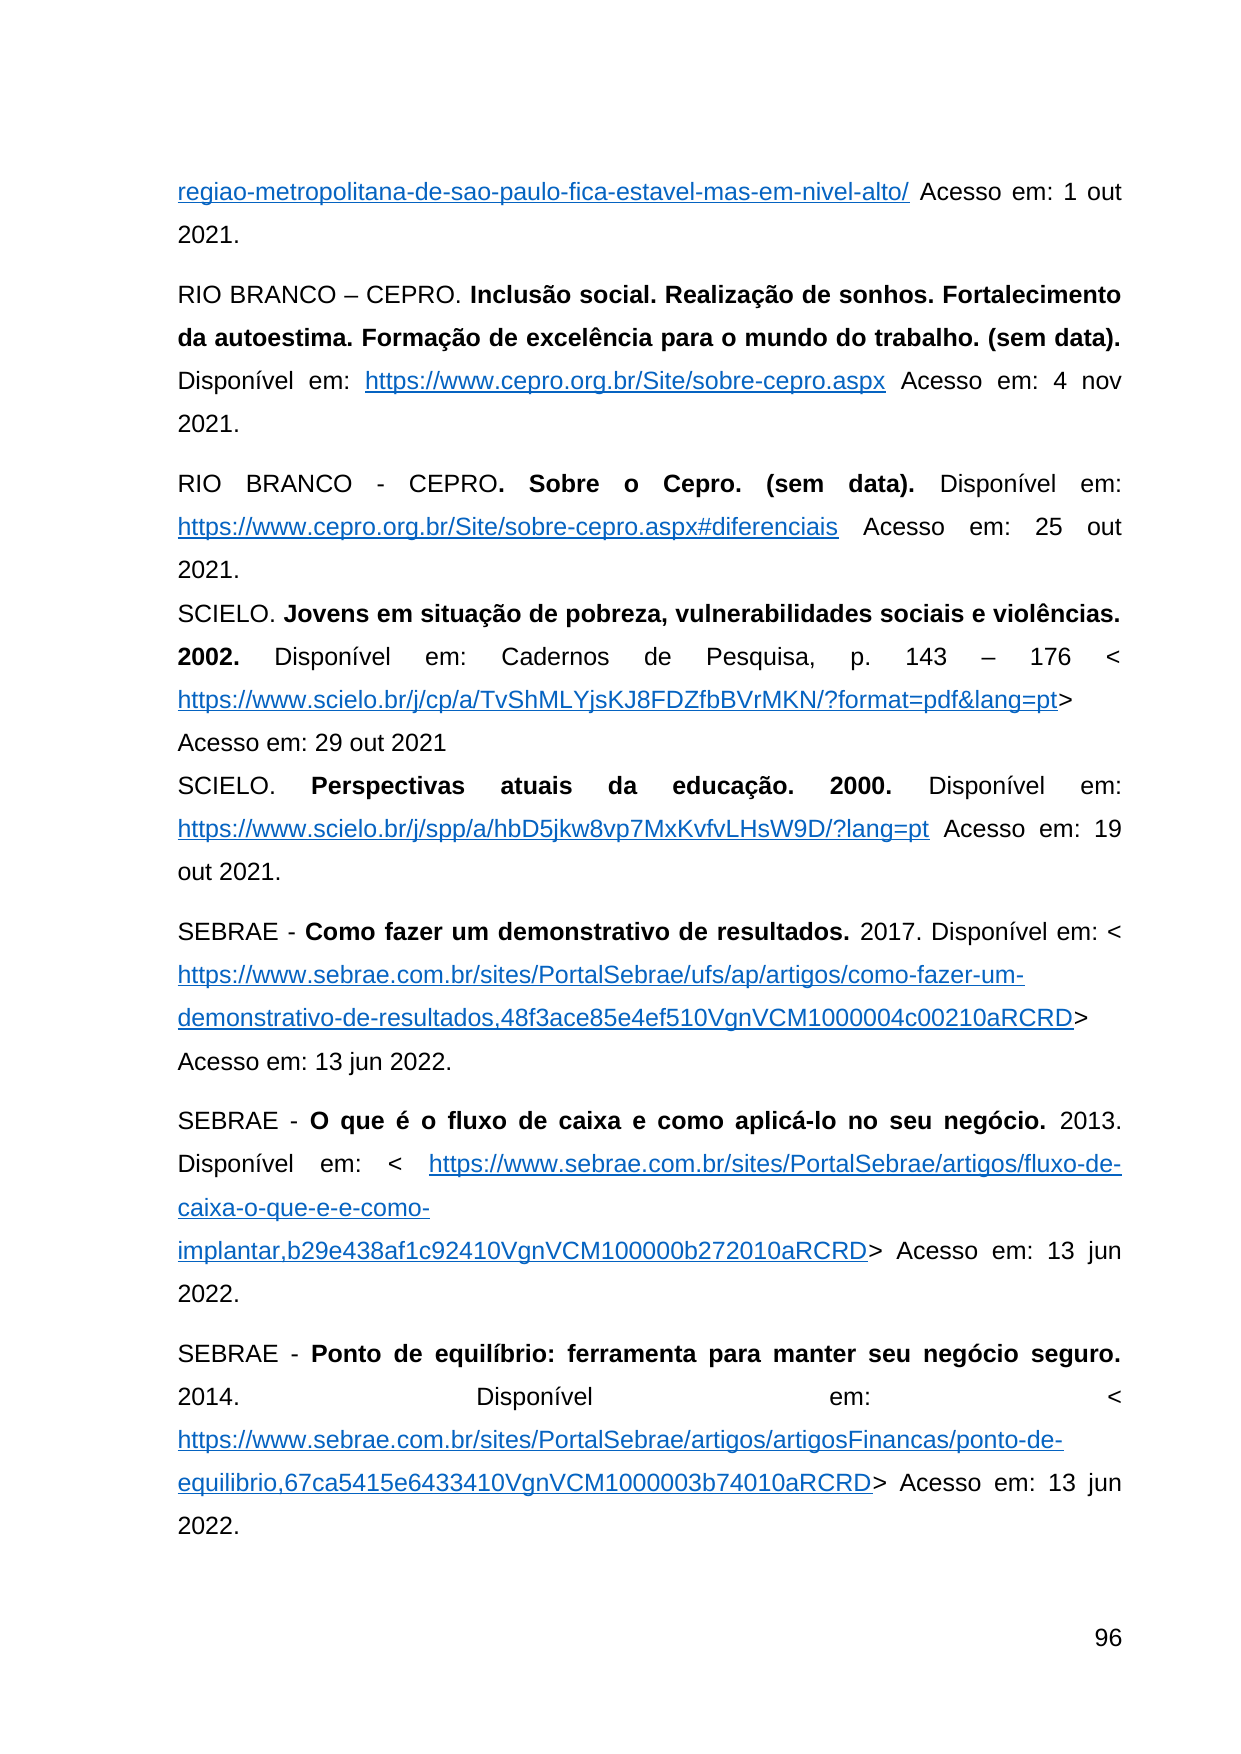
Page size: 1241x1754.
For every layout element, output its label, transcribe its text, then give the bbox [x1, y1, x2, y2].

text RIO BRANCO – CEPRO. Inclusão social. Realização de sonhos. Fortalecimento da autoestima. Formação de excelência para o mundo do trabalho. (sem data). Disponível em: https://www.cepro.org.br/Site/sobre-cepro.aspx Acesso em: 4 nov 2021. [177, 280, 1122, 438]
text SCIELO. Jovens em situação de pobreza, vulnerabilidades sociais e violências. 2002. Disponível em: Cadernos de Pesquisa, p. 143 – 176 < https://www.scielo.br/j/cp/a/TvShMLYjsKJ8FDZfbBVrMKN/?format=pdf&lang=pt> Acesso em: 29 out 2021 [177, 599, 1122, 757]
text SEBRAE - Como fazer um demonstrativo de resultados. 2017. Disponível em: < https://www.sebrae.com.br/sites/PortalSebrae/ufs/ap/artigos/como-fazer-um-demonstrativo-de-resultados,48f3ace85e4ef510VgnVCM1000004c00210aRCRD> Acesso em: 13 jun 2022. [177, 917, 1122, 1075]
text SEBRAE - O que é o fluxo de caixa e como aplicá-lo no seu negócio. 2013. Disponível em: < https://www.sebrae.com.br/sites/PortalSebrae/artigos/fluxo-de-caixa-o-que-e-e-como-implantar,b29e438af1c92410VgnVCM100000b272010aRCRD> Acesso em: 13 jun 2022. [177, 1106, 1122, 1308]
text SCIELO. Perspectivas atuais da educação. 2000. Disponível em: https://www.scielo.br/j/spp/a/hbD5jkw8vp7MxKvfvLHsW9D/?lang=pt Acesso em: 19 out 2021. [177, 771, 1122, 886]
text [177, 177, 1122, 249]
text SEBRAE - Ponto de equilíbrio: ferramenta para manter seu negócio seguro. 2014. Disponível em: < https://www.sebrae.com.br/sites/PortalSebrae/artigos/artigosFinancas/ponto-de-equilibrio,67ca5415e6433410VgnVCM1000003b74010aRCRD> Acesso em: 13 jun 2022. [177, 1339, 1122, 1540]
text RIO BRANCO - CEPRO. Sobre o Cepro. (sem data). Disponível em: https://www.cepro.org.br/Site/sobre-cepro.aspx#diferenciais Acesso em: 25 out 2021. [177, 469, 1122, 584]
